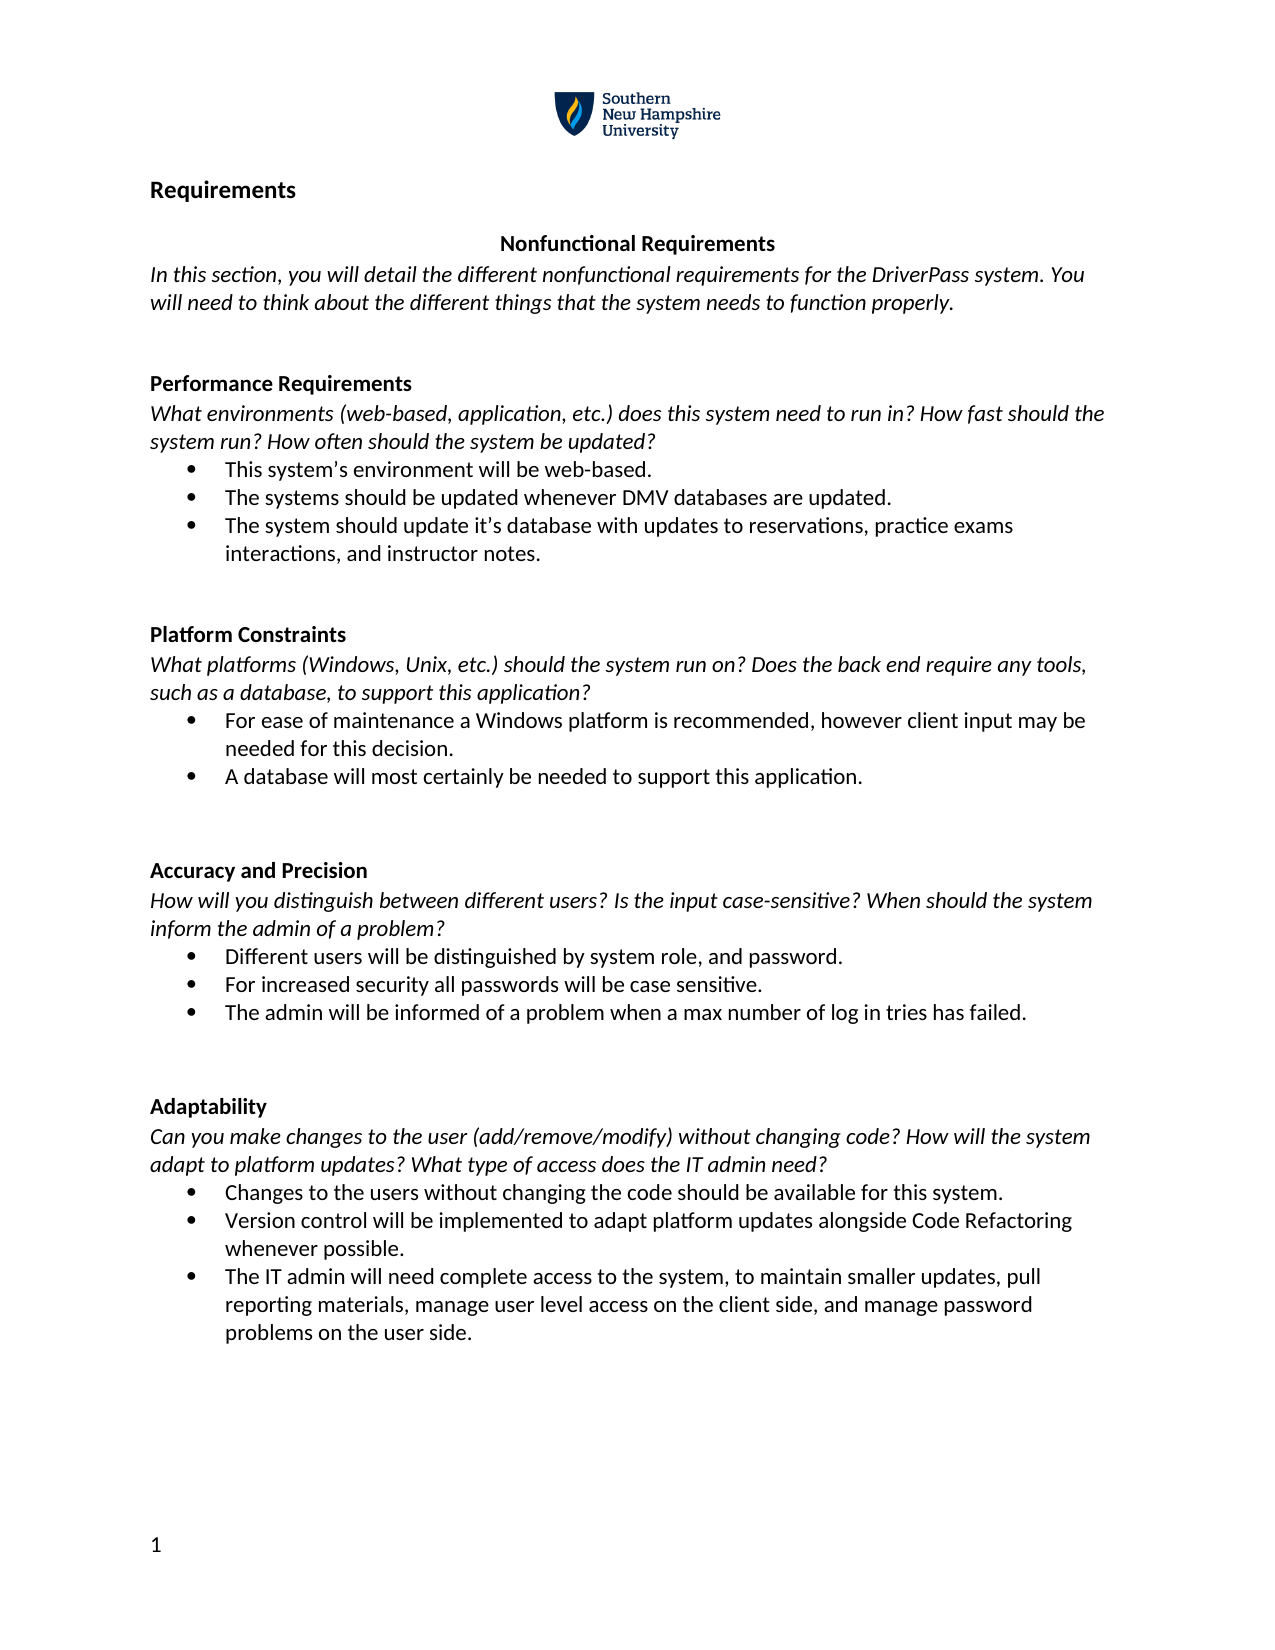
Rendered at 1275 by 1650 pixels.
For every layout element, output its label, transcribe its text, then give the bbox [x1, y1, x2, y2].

list Changes to the users without changing the code should be available for this system. [187, 1178, 1125, 1206]
text In this section, you will detail the different nonfunctional requirements for the DriverPass system. You will need to think about the different things that the system needs to function properly. [150, 260, 1125, 316]
list The system should update it’s database with updates to reservations, practice exams interactions, and instructor notes. [187, 511, 1125, 567]
list For ease of maintenance a Windows platform is recommended, however client input may be needed for this decision. [187, 706, 1125, 762]
list Version control will be implemented to adapt platform updates alongside Code Refactoring whenever possible. [187, 1206, 1125, 1262]
list A database will most certainly be needed to support this application. [187, 762, 1125, 790]
subtitle Platform Constraints [150, 620, 1125, 648]
text What environments (web-based, application, etc.) does this system need to run in? How fast should the system run? How often should the system be updated? [150, 399, 1125, 455]
list The systems should be updated whenever DMV databases are updated. [187, 483, 1125, 511]
list The admin will be informed of a problem when a max number of log in tries has failed. [187, 998, 1125, 1026]
list For increased security all passwords will be case sensitive. [187, 970, 1125, 998]
list This system’s environment will be web-based. [187, 455, 1125, 483]
text What platforms (Windows, Unix, etc.) should the system run on? Does the back end require any tools, such as a database, to support this application? [150, 650, 1125, 706]
subtitle Accuracy and Precision [150, 856, 1125, 884]
text Can you make changes to the user (add/remove/modify) without changing code? How will the system adapt to platform updates? What type of access does the IT admin need? [150, 1122, 1125, 1178]
list The IT admin will need complete access to the system, to maintain smaller updates, pull reporting materials, manage user level access on the client side, and manage password problems on the user side. [187, 1262, 1125, 1346]
subtitle Nonfunctional Requirements [150, 229, 1125, 257]
list Different users will be distinguished by system role, and password. [187, 942, 1125, 970]
subtitle Performance Requirements [150, 369, 1125, 397]
text How will you distinguish between different users? Is the input case-sensitive? When should the system inform the admin of a problem? [150, 886, 1125, 942]
picture [546, 75, 729, 154]
subtitle Requirements [150, 174, 1125, 204]
subtitle Adaptability [150, 1092, 1125, 1120]
